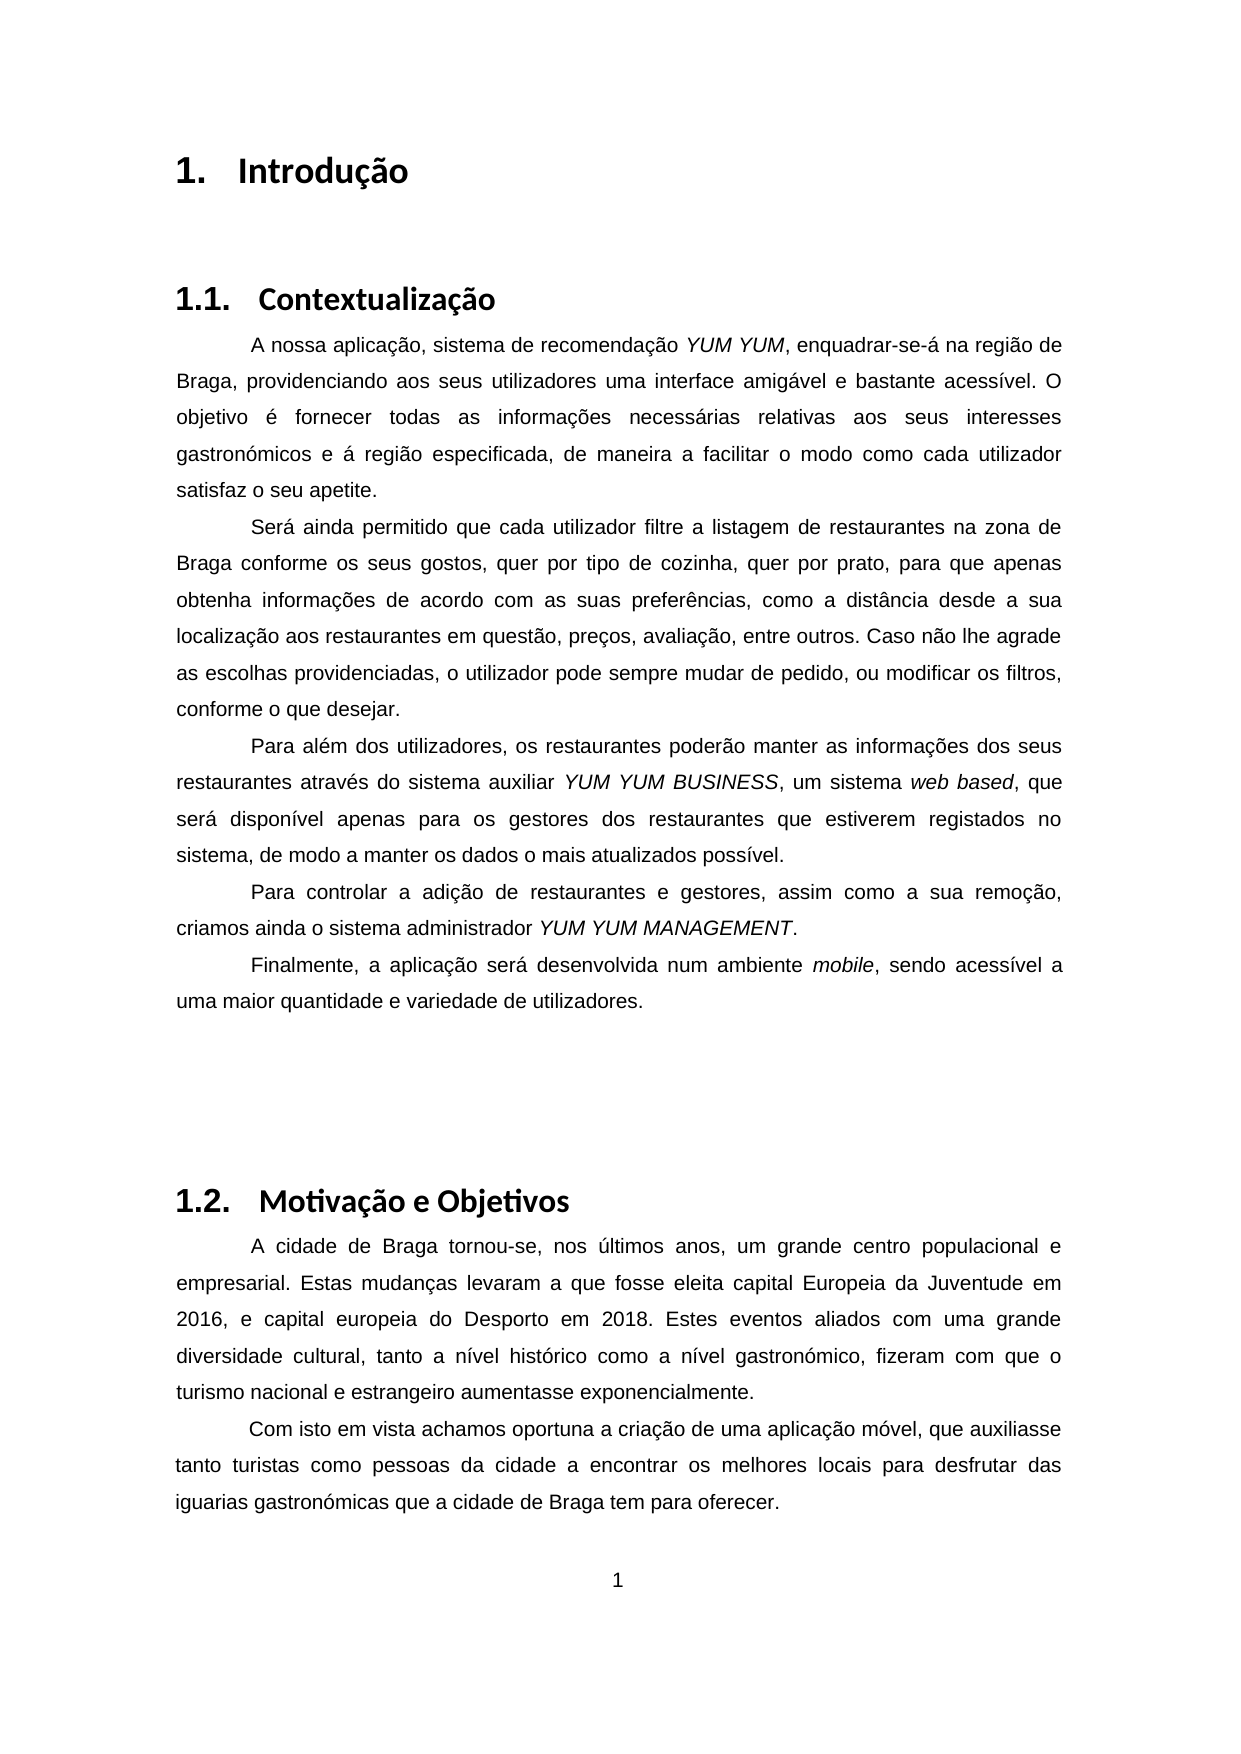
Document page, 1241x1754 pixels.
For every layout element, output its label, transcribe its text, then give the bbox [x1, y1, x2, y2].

text Para controlar a adição de restaurantes e gestores, assim como a sua remoção, criamos ainda o sistema administrador YUM YUM MANAGEMENT. [175, 880, 1063, 940]
text A cidade de Braga tornou-se, nos últimos anos, um grande centro populacional e empresarial. Estas mudanças levaram a que fosse eleita capital Europeia da Juventude em 2016, e capital europeia do Desporto em 2018. Estes eventos aliados com uma grande diversidade cultural, tanto a nível histórico como a nível gastronómico, fizeram com que o turismo nacional e estrangeiro aumentasse exponencialmente. [175, 1234, 1063, 1404]
text Com isto em vista achamos oportuna a criação de uma aplicação móvel, que auxiliasse tanto turistas como pessoas da cidade a encontrar os melhores locais para desfrutar das iguarias gastronómicas que a cidade de Braga tem para oferecer. [175, 1417, 1063, 1513]
subtitle 1.1. Contextualização [175, 278, 1062, 319]
text Será ainda permitido que cada utilizador filtre a listagem de restaurantes na zona de Braga conforme os seus gostos, quer por tipo de cozinha, quer por prato, para que apenas obtenha informações de acordo com as suas preferências, como a distância desde a sua localização aos restaurantes em questão, preços, avaliação, entre outros. Caso não lhe agrade as escolhas providenciadas, o utilizador pode sempre mudar de pedido, ou modificar os filtros, conforme o que desejar. [176, 515, 1063, 721]
text 1. Introdução [175, 147, 1064, 193]
text Para além dos utilizadores, os restaurantes poderão manter as informações dos seus restaurantes através do sistema auxiliar YUM YUM BUSINESS, um sistema web based, que será disponível apenas para os gestores dos restaurantes que estiverem registados no sistema, de modo a manter os dados o mais atualizados possível. [176, 734, 1063, 867]
subtitle 1.2. Motivação e Objetivos [175, 1180, 1062, 1221]
text Finalmente, a aplicação será desenvolvida num ambiente mobile, sendo acessível a uma maior quantidade e variedade de utilizadores. [175, 953, 1063, 1013]
text A nossa aplicação, sistema de recomendação YUM YUM, enquadrar-se-á na região de Braga, providenciando aos seus utilizadores uma interface amigável e bastante acessível. O objetivo é fornecer todas as informações necessárias relativas aos seus interesses gastronómicos e á região especificada, de maneira a facilitar o modo como cada utilizador satisfaz o seu apetite. [176, 332, 1063, 502]
